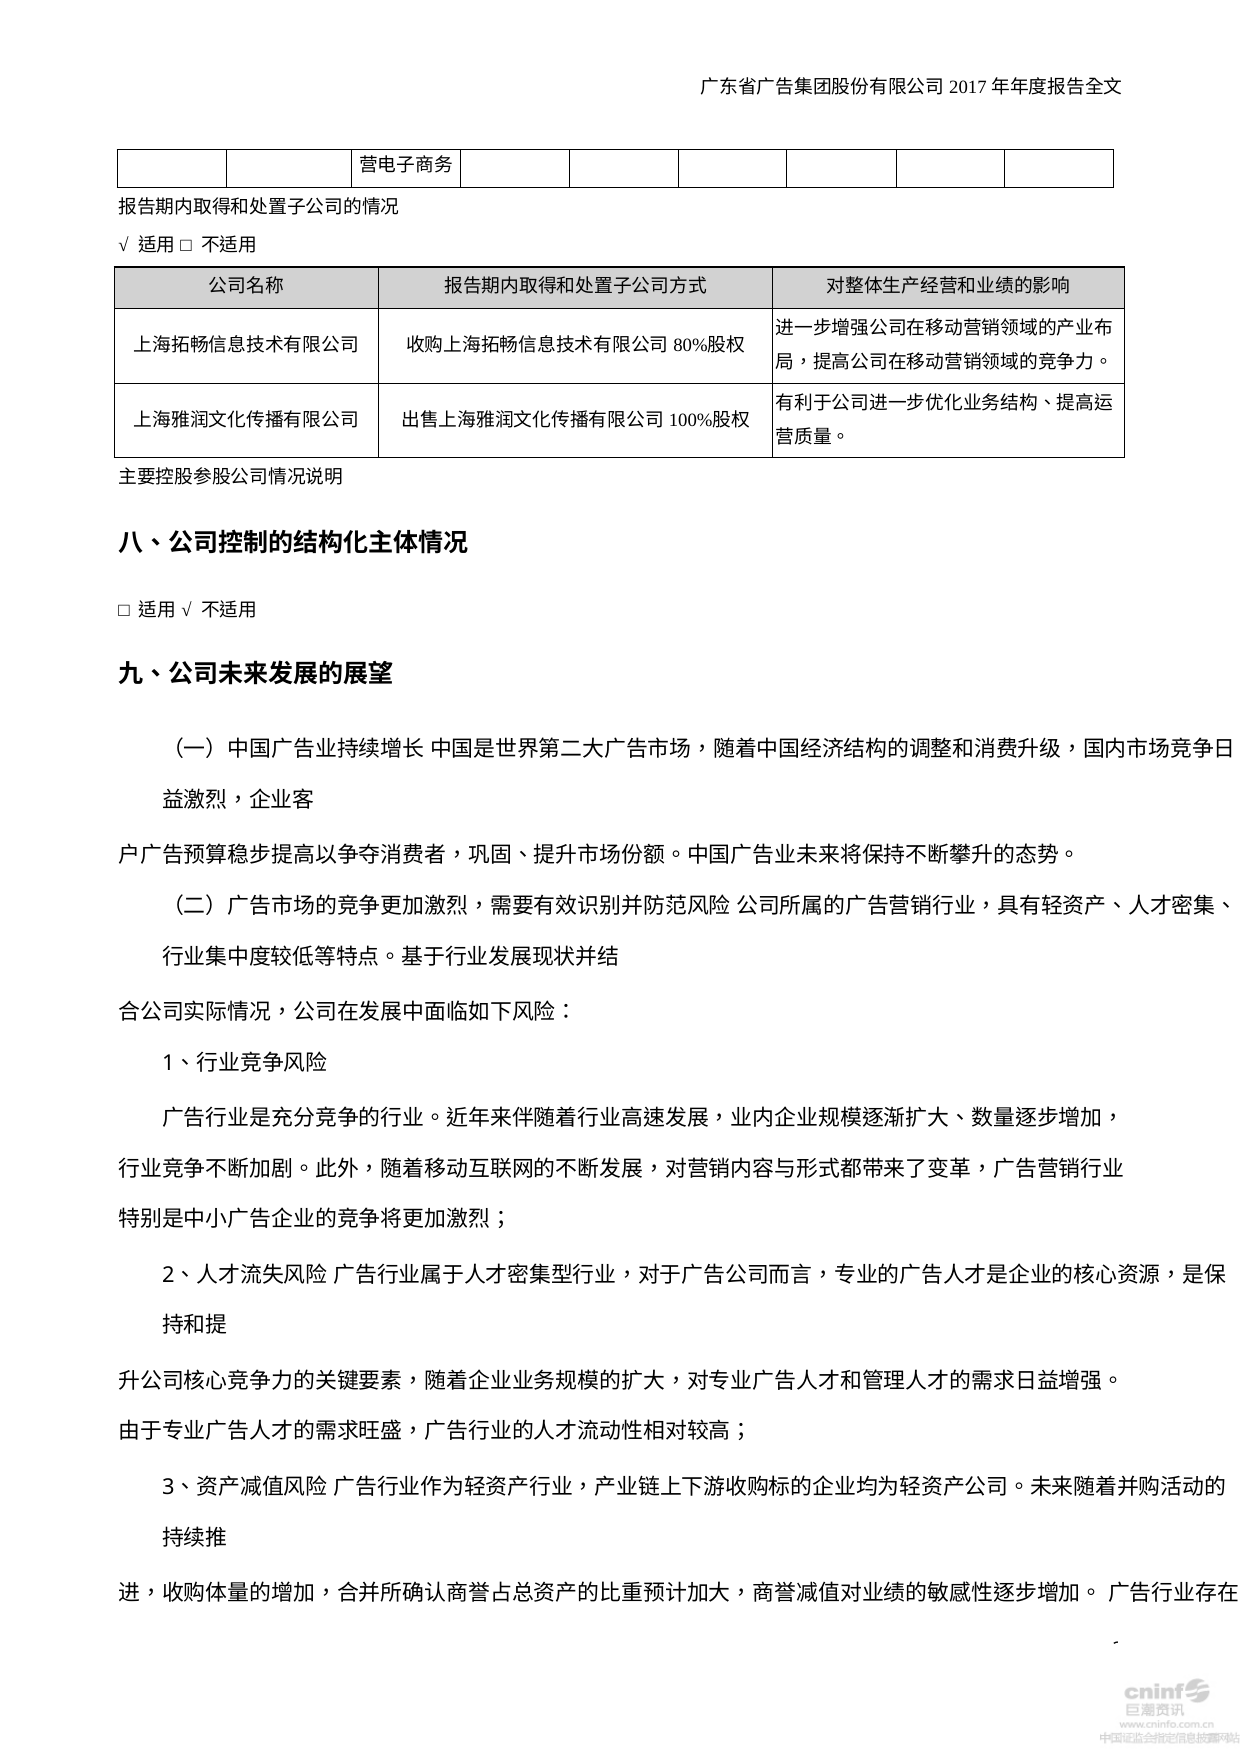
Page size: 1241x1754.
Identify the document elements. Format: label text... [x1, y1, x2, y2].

text 主要控股参股公司情况说明 [118, 463, 1240, 489]
text □ 适用 √ 不适用 [118, 596, 1240, 622]
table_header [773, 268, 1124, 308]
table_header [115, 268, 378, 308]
subtitle 广告行业是充分竞争的行业。近年来伴随着行业高速发展，业内企业规模逐渐扩大、数量逐步增加， 行业竞争不断加剧。此外，随着移动互联网的不断发展，对营销内容与形式都带来了变革，广告营销行业 特别是中小广告企业的竞争将更加激烈； [118, 1102, 1124, 1233]
picture [1099, 1673, 1241, 1754]
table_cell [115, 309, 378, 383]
subtitle 九、公司未来发展的展望 [118, 656, 1240, 690]
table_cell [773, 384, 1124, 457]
subtitle 户广告预算稳步提高以争夺消费者，巩固、提升市场份额。中国广告业未来将保持不断攀升的态势。 [118, 839, 1240, 869]
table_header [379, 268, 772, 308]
subtitle 3、资产减值风险 广告行业作为轻资产行业，产业链上下游收购标的企业均为轻资产公司。未来随着并购活动的持续推 [162, 1471, 1240, 1551]
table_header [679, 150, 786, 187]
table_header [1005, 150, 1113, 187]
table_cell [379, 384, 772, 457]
subtitle 合公司实际情况，公司在发展中面临如下风险： 1、行业竞争风险 [118, 996, 579, 1077]
subtitle （一）中国广告业持续增长 中国是世界第二大广告市场，随着中国经济结构的调整和消费升级，国内市场竞争日益激烈，企业客 [162, 733, 1240, 814]
text √ 适用 □ 不适用 [118, 231, 1240, 257]
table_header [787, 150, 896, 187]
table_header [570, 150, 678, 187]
subtitle （二）广告市场的竞争更加激烈，需要有效识别并防范风险 公司所属的广告营销行业，具有轻资产、人才密集、行业集中度较低等特点。基于行业发展现状并结 [162, 890, 1240, 971]
text 报告期内取得和处置子公司的情况 [118, 193, 1240, 219]
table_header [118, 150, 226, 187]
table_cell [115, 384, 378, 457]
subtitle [118, 1577, 1240, 1607]
subtitle 升公司核心竞争力的关键要素，随着企业业务规模的扩大，对专业广告人才和管理人才的需求日益增强。 由于专业广告人才的需求旺盛，广告行业的人才流动性相对较高； [118, 1365, 1126, 1445]
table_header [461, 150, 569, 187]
subtitle 八、公司控制的结构化主体情况 [118, 524, 1240, 559]
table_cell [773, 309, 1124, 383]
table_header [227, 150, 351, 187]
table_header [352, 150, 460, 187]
subtitle 2、人才流失风险 广告行业属于人才密集型行业，对于广告公司而言，专业的广告人才是企业的核心资源，是保持和提 [162, 1259, 1240, 1339]
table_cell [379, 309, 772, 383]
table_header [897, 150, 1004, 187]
